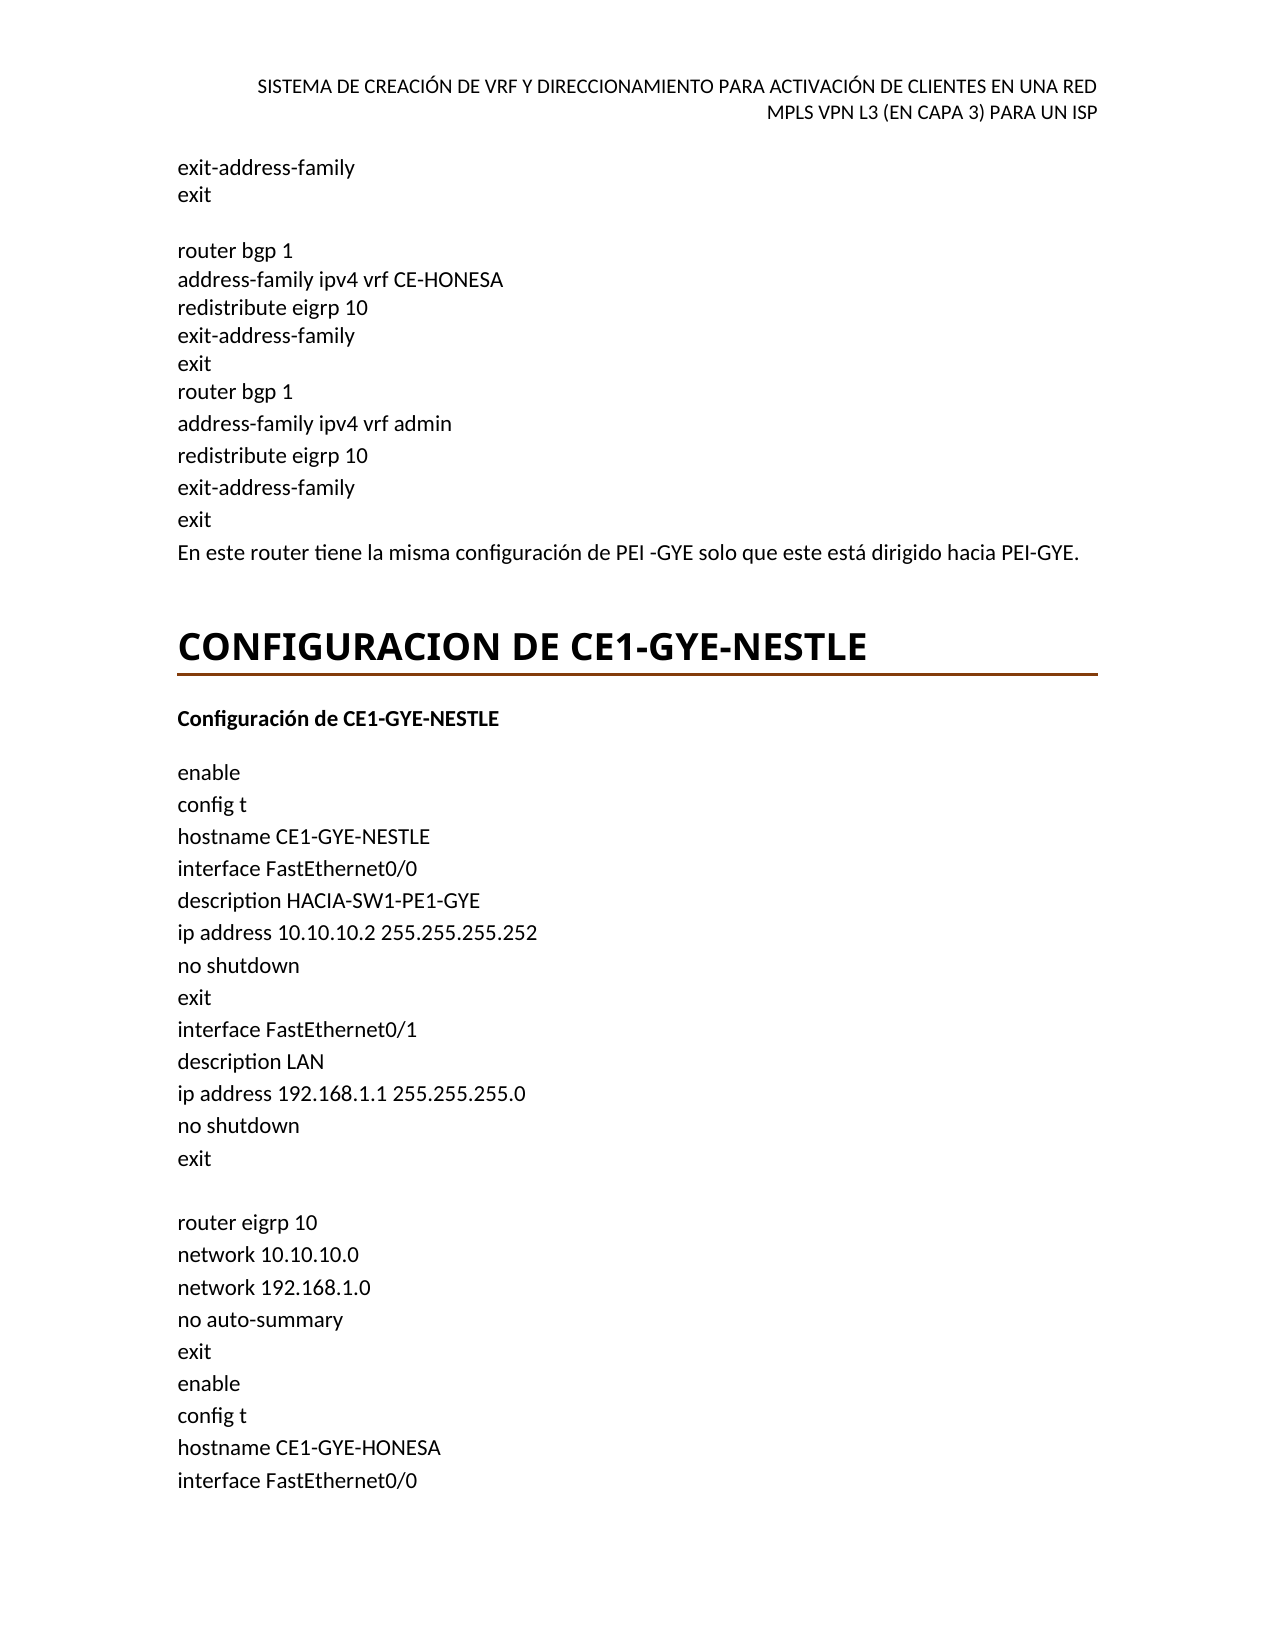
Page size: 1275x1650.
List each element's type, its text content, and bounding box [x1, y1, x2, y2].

text no auto-summary [177, 1305, 1098, 1333]
text exit-address-family [177, 153, 1121, 181]
text interface FastEthernet0/0 [177, 1466, 1098, 1494]
text no shutdown [177, 1112, 1098, 1140]
text interface FastEthernet0/0 [177, 854, 1098, 882]
text redistribute eigrp 10 [177, 441, 1098, 469]
text ip address 192.168.1.1 255.255.255.0 [177, 1079, 1098, 1107]
text exit [177, 349, 1121, 377]
text interface FastEthernet0/1 [177, 1015, 1098, 1043]
text no shutdown [177, 951, 1098, 979]
text config t [177, 790, 1098, 818]
text description LAN [177, 1047, 1098, 1075]
text description HACIA-SW1-PE1-GYE [177, 886, 1098, 914]
text network 10.10.10.0 [177, 1240, 1098, 1268]
text router eigrp 10 [177, 1208, 1098, 1236]
text config t [177, 1401, 1098, 1429]
subtitle CONFIGURACION DE CE1-GYE-NESTLE [177, 620, 1098, 673]
text address-family ipv4 vrf CE-HONESA [177, 265, 1121, 293]
text exit-address-family [177, 473, 1098, 501]
text ip address 10.10.10.2 255.255.255.252 [177, 918, 1098, 947]
text hostname CE1-GYE-NESTLE [177, 822, 1098, 850]
text Configuración de CE1-GYE-NESTLE [177, 704, 1098, 733]
text exit [177, 506, 1098, 533]
text exit [177, 983, 1098, 1011]
text enable [177, 758, 1098, 786]
text En este router tiene la misma configuración de PEI -GYE solo que este está dirigido hacia PEI-GYE. [177, 538, 1098, 566]
text exit [177, 1144, 1098, 1172]
text redistribute eigrp 10 [177, 293, 1121, 321]
text router bgp 1 [177, 237, 1121, 265]
text network 192.168.1.0 [177, 1273, 1098, 1301]
text enable [177, 1369, 1098, 1397]
text exit [177, 181, 1121, 209]
text address-family ipv4 vrf admin [177, 409, 1098, 437]
text exit [177, 1337, 1098, 1365]
text hostname CE1-GYE-HONESA [177, 1433, 1098, 1462]
text router bgp 1 [177, 377, 1098, 405]
text exit-address-family [177, 321, 1121, 349]
